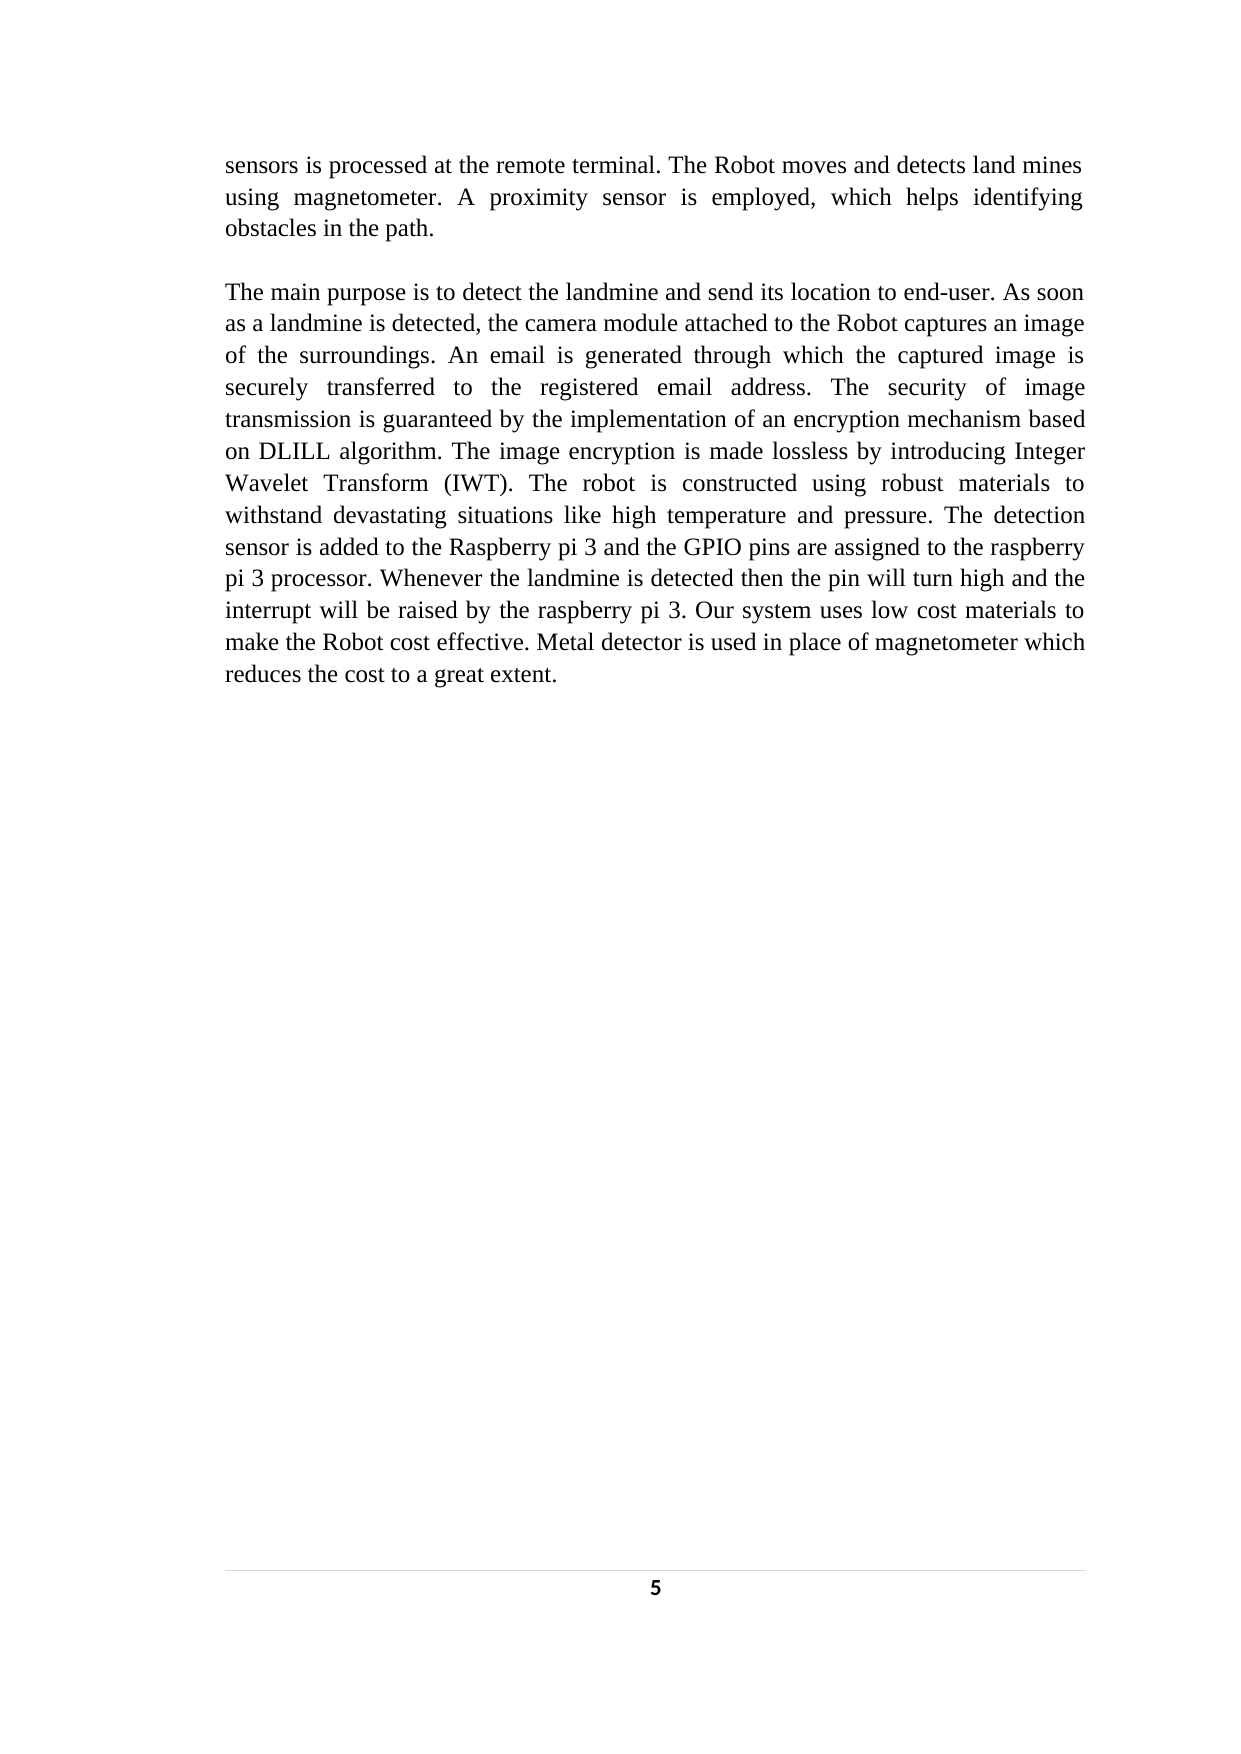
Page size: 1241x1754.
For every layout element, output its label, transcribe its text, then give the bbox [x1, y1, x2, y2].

text The main purpose is to detect the landmine and send its location to end-user. As soon as a landmine is detected, the camera module attached to the Robot captures an image of the surroundings. An email is generated through which the captured image is securely transferred to the registered email address. The security of image transmission is guaranteed by the implementation of an encryption mechanism based on DLILL algorithm. The image encryption is made lossless by introducing Integer Wavelet Transform (IWT). The robot is constructed using robust materials to withstand devastating situations like high temperature and pressure. The detection sensor is added to the Raspberry pi 3 and the GPIO pins are assigned to the raspberry pi 3 processor. Whenever the landmine is detected then the pin will turn high and the interrupt will be raised by the raspberry pi 3. Our system uses low cost materials to make the Robot cost effective. Metal detector is used in place of magnetometer which reduces the cost to a great extent. [225, 277, 1086, 688]
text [225, 150, 1084, 242]
